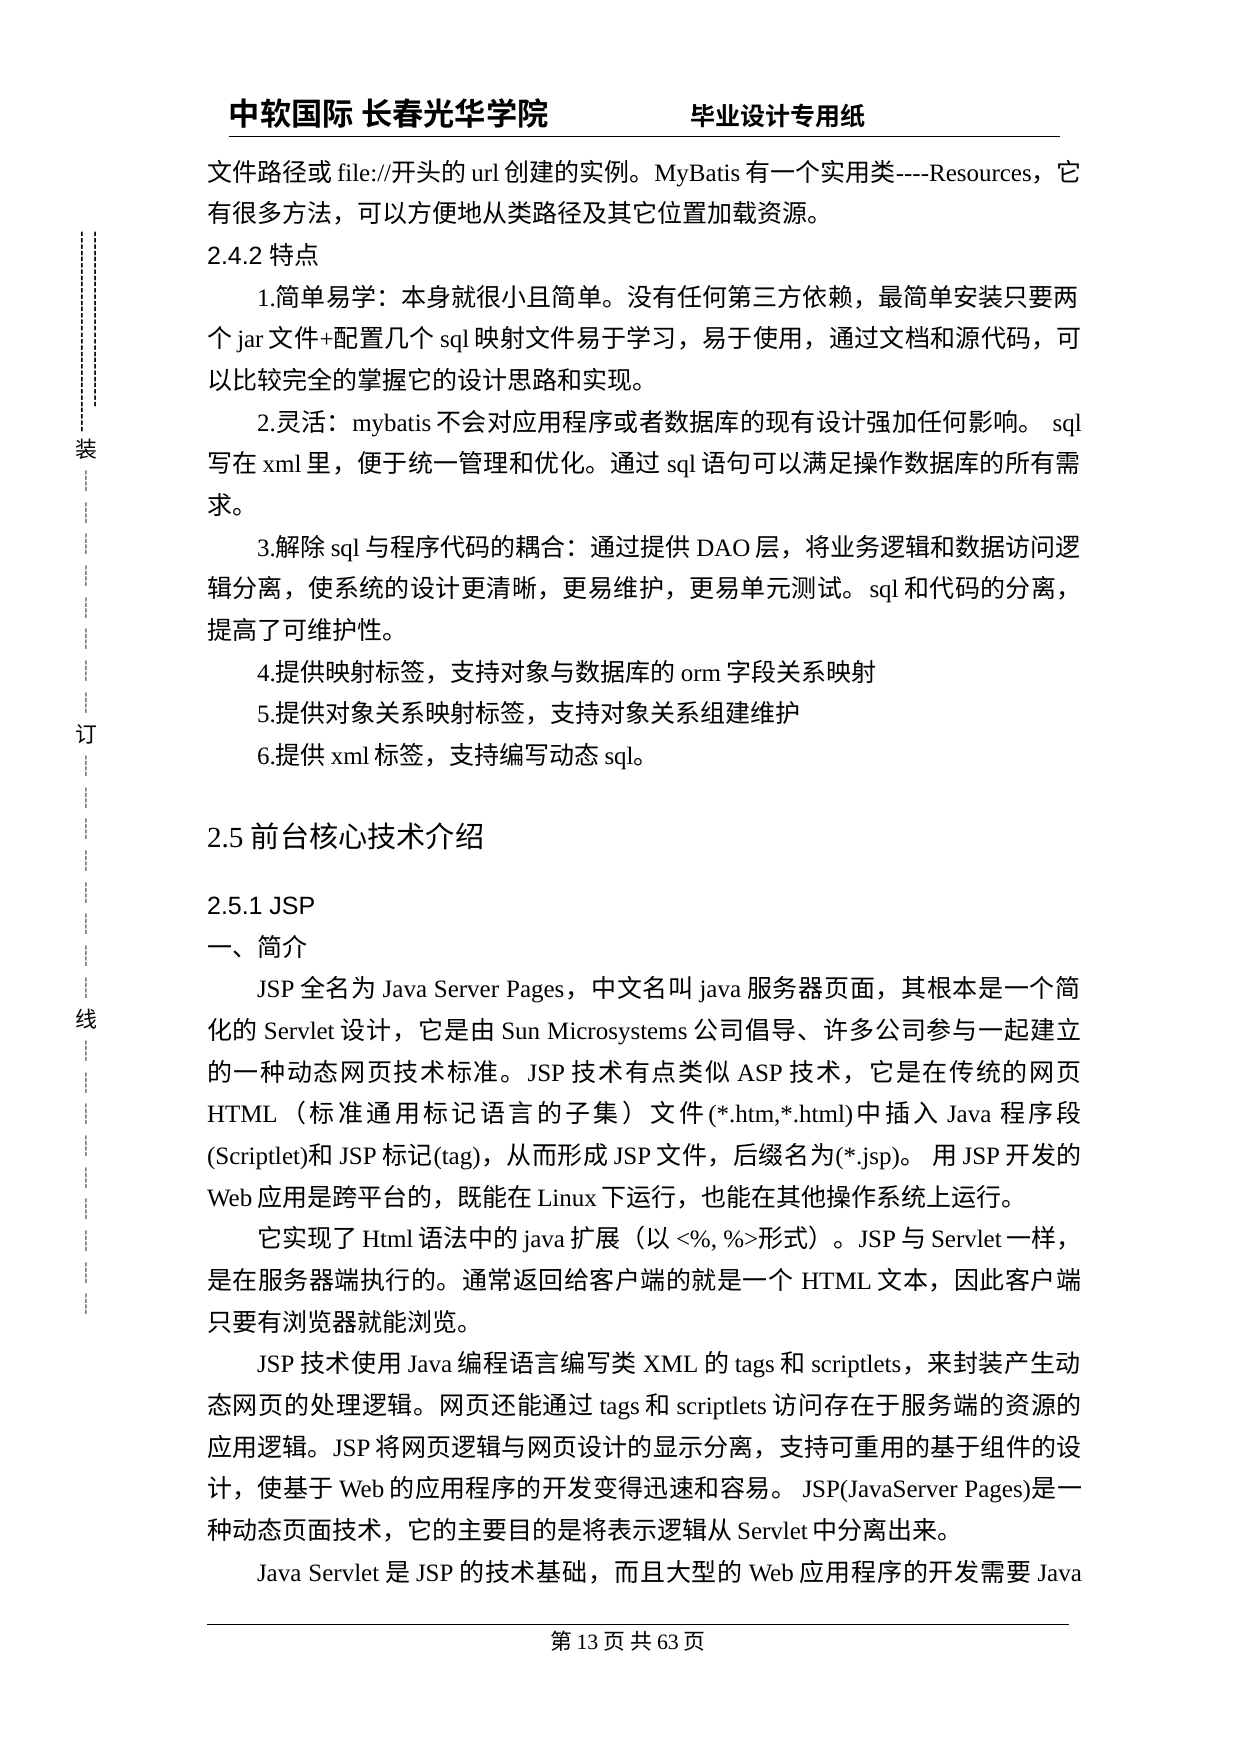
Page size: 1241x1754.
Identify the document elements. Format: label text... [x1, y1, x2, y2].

text 一、简介 [207, 923, 1082, 964]
text 2.灵活：mybatis不会对应用程序或者数据库的现有设计强加任何影响。 sql写在xml里，便于统一管理和优化。通过sql语句可以满足操作数据库的所有需求。 [207, 398, 1082, 523]
subtitle 2.5 前台核心技术介绍 [207, 814, 1082, 856]
text 5.提供对象关系映射标签，支持对象关系组建维护 [207, 689, 1082, 731]
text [207, 1548, 1082, 1589]
subtitle 2.4.2 特点 [207, 231, 1082, 273]
text JSP技术使用Java编程语言编写类XML的tags和scriptlets，来封装产生动态网页的处理逻辑。网页还能通过tags和scriptlets访问存在于服务端的资源的应用逻辑。JSP将网页逻辑与网页设计的显示分离，支持可重用的基于组件的设计，使基于Web的应用程序的开发变得迅速和容易。 JSP(JavaServer Pages)是一种动态页面技术，它的主要目的是将表示逻辑从Servlet中分离出来。 [207, 1339, 1082, 1548]
text 它实现了Html语法中的java扩展（以 <%, %>形式）。JSP与Servlet一样，是在服务器端执行的。通常返回给客户端的就是一个HTML文本，因此客户端只要有浏览器就能浏览。 [207, 1214, 1082, 1339]
text 4.提供映射标签，支持对象与数据库的orm字段关系映射 [207, 648, 1082, 689]
subtitle 2.5.1 JSP [207, 881, 1082, 923]
text 3.解除sql与程序代码的耦合：通过提供DAO层，将业务逻辑和数据访问逻辑分离，使系统的设计更清晰，更易维护，更易单元测试。sql和代码的分离，提高了可维护性。 [207, 523, 1082, 648]
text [207, 148, 1082, 231]
text 1.简单易学：本身就很小且简单。没有任何第三方依赖，最简单安装只要两个jar文件+配置几个sql映射文件易于学习，易于使用，通过文档和源代码，可以比较完全的掌握它的设计思路和实现。 [207, 273, 1082, 398]
text 6.提供xml标签，支持编写动态sql。 [207, 731, 1082, 773]
text JSP全名为Java Server Pages，中文名叫java服务器页面，其根本是一个简化的Servlet设计，它是由Sun Microsystems公司倡导、许多公司参与一起建立的一种动态网页技术标准。JSP技术有点类似ASP技术，它是在传统的网页HTML（标准通用标记语言的子集）文件(*.htm,*.html)中插入Java程序段(Scriptlet)和JSP标记(tag)，从而形成JSP文件，后缀名为(*.jsp)。 用JSP开发的Web应用是跨平台的，既能在Linux下运行，也能在其他操作系统上运行。 [207, 964, 1082, 1214]
